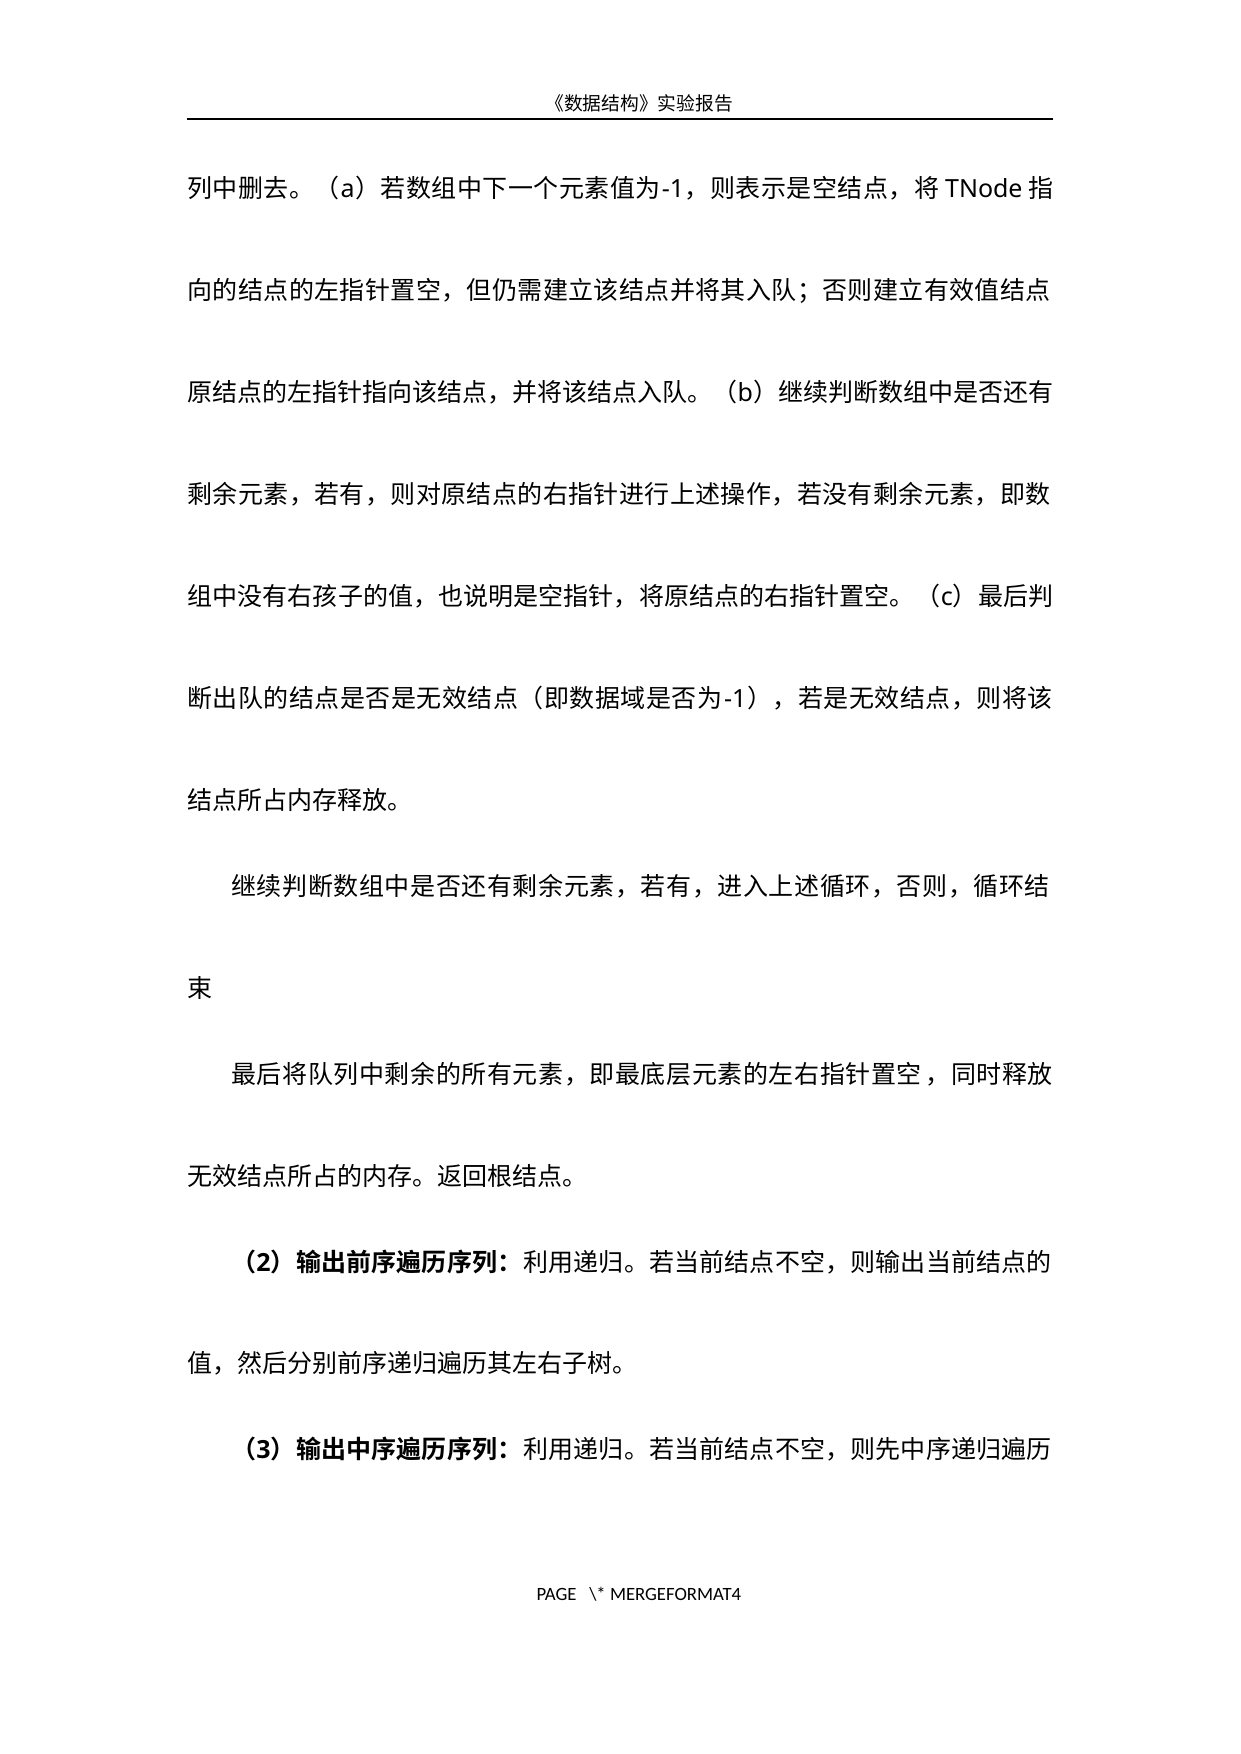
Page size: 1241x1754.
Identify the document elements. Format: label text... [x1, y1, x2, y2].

text （2）输出前序遍历序列：利用递归。若当前结点不空，则输出当前结点的值，然后分别前序递归遍历其左右子树。 [187, 1226, 1053, 1396]
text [187, 1414, 1053, 1482]
text 继续判断数组中是否还有剩余元素，若有，进入上述循环，否则，循环结束 [187, 850, 1053, 1020]
text 最后将队列中剩余的所有元素，即最底层元素的左右指针置空，同时释放无效结点所占的内存。返回根结点。 [187, 1038, 1053, 1208]
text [187, 153, 1053, 832]
